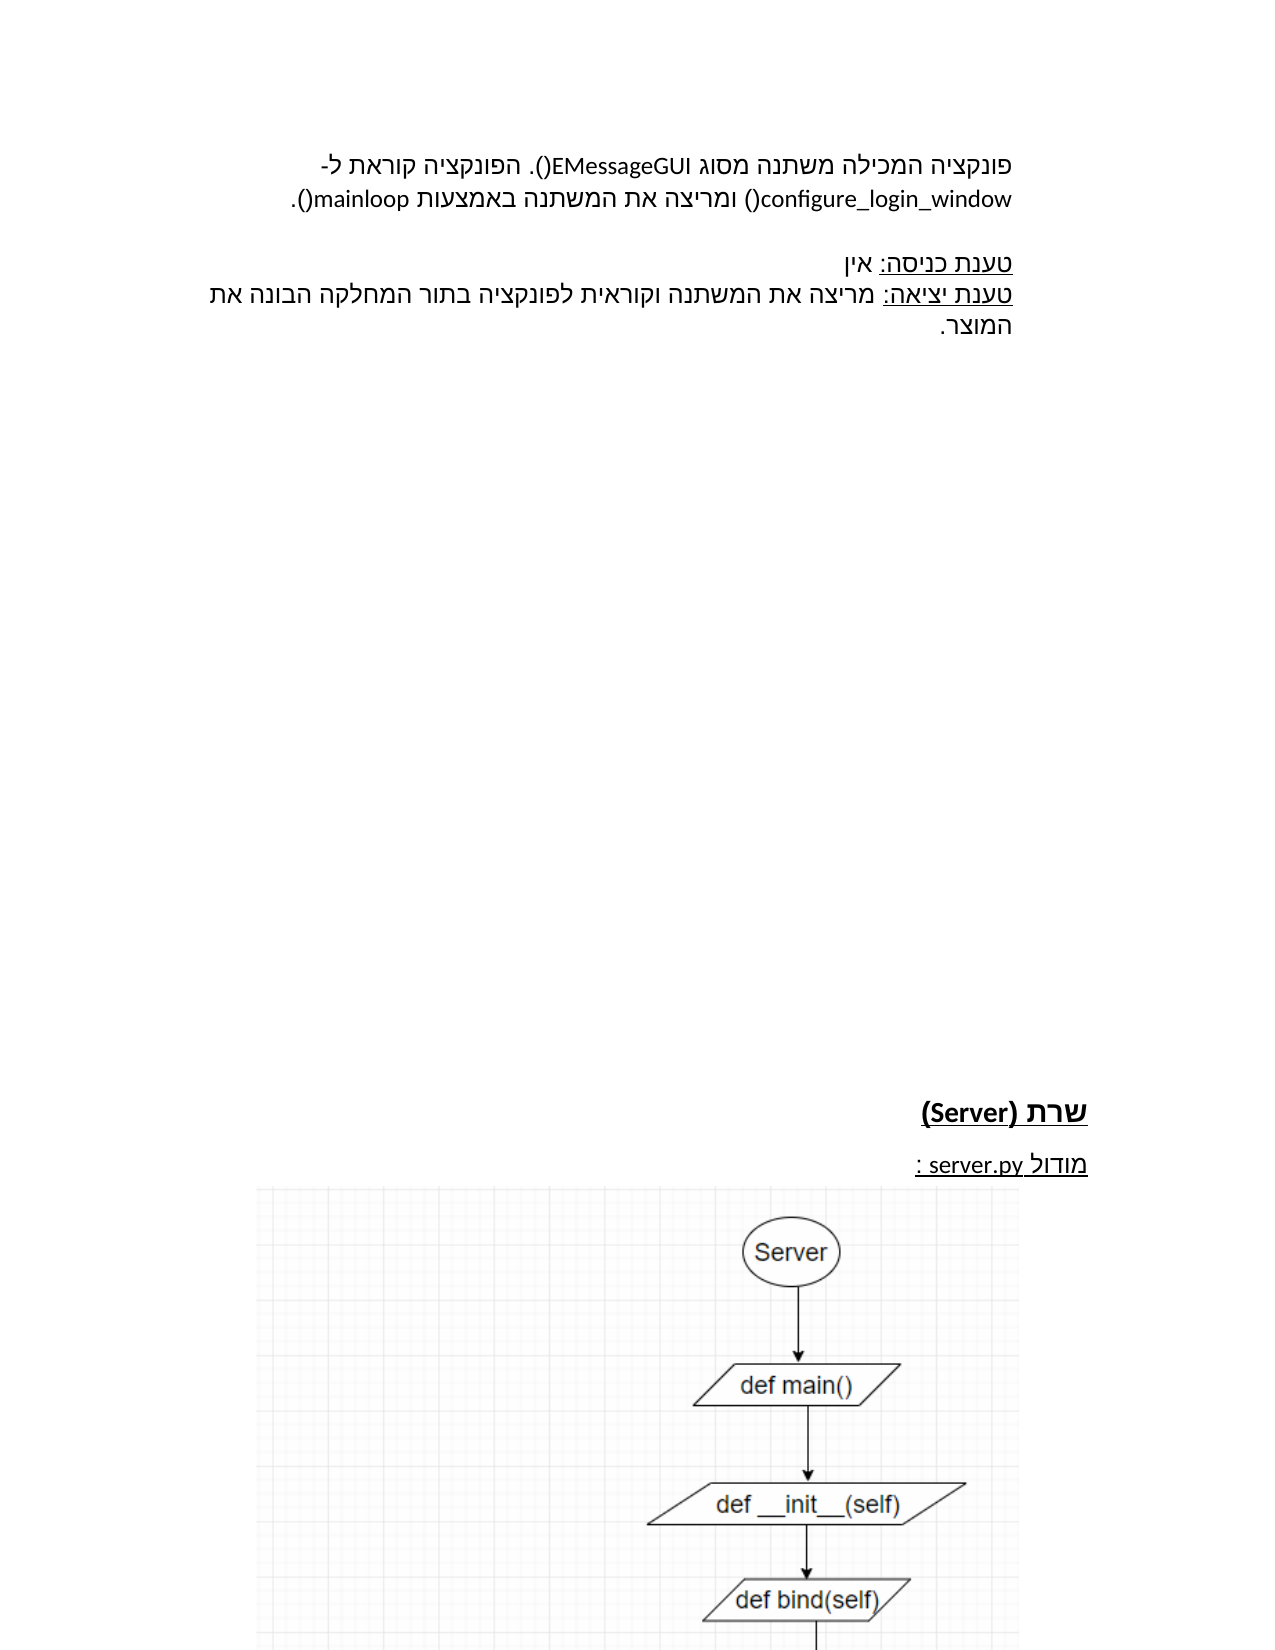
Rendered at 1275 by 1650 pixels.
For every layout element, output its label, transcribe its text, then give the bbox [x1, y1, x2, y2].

list פונקציה המכילה משתנה מסוג EMessageGUI(). הפונקציה קוראת ל-configure_login_window() ומריצה את המשתנה באמצעות mainloop(). [187, 150, 1012, 213]
text מודול server.py : [187, 1150, 1087, 1180]
text שרת (Server) [187, 1094, 1087, 1130]
list טענת כניסה: אין [187, 249, 1012, 277]
picture [256, 1186, 1019, 1650]
list טענת יציאה: מריצה את המשתנה וקוראית לפונקציה בתור המחלקה הבונה את המוצר. [187, 280, 1012, 339]
